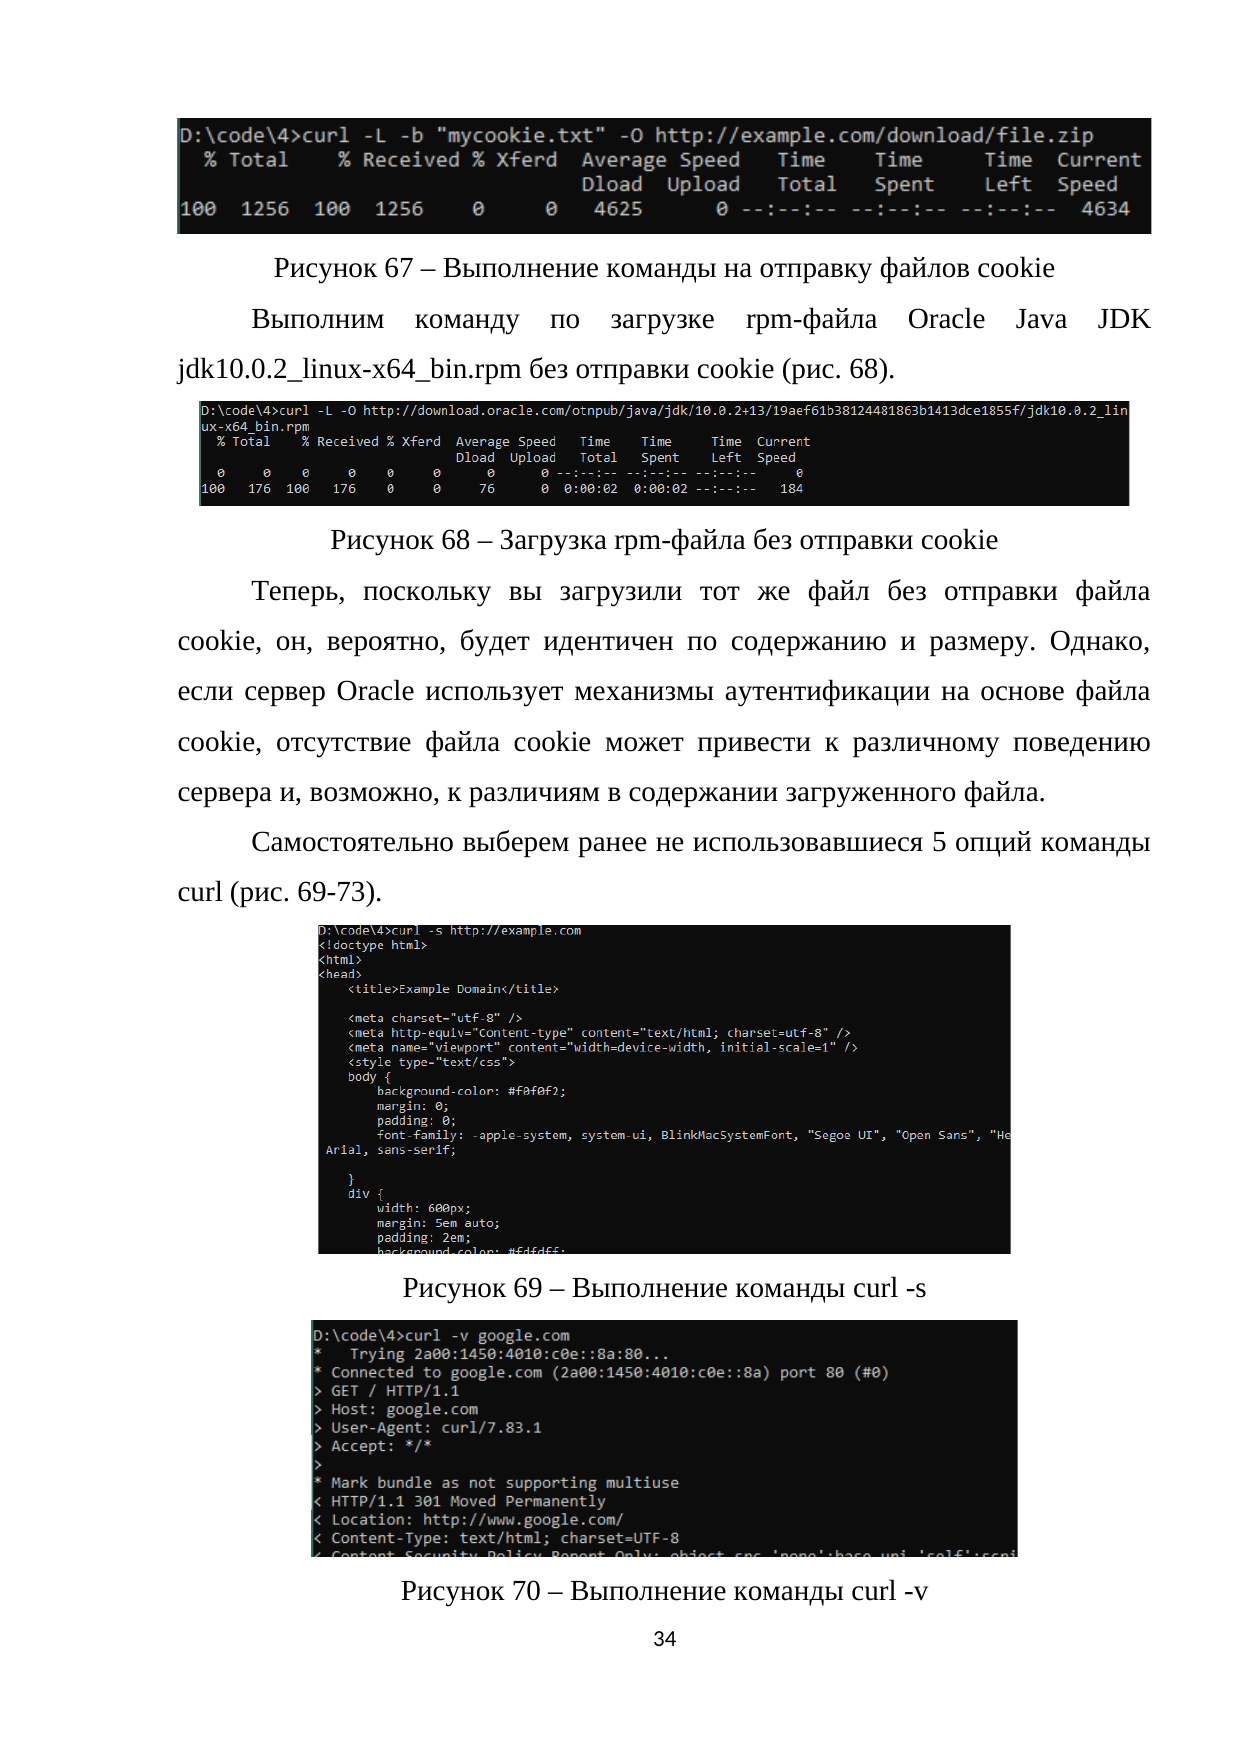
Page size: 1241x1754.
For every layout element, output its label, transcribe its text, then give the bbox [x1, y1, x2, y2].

text Теперь, поскольку вы загрузили тот же файл без отправки файла cookie, он, вероятно, будет идентичен по содержанию и размеру. Однако, если сервер Oracle использует механизмы аутентификации на основе файла cookie, отсутствие файла cookie может привести к различному поведению сервера и, возможно, к различиям в содержании загруженного файла. [177, 573, 1152, 807]
text Рисунок 68 – Загрузка rpm-файла без отправки cookie [177, 522, 1152, 556]
picture [177, 118, 1152, 234]
text Самостоятельно выберем ранее не использовавшиеся 5 опций команды curl (рис. 69-73). [177, 824, 1152, 908]
picture [311, 1320, 1018, 1557]
text Рисунок 69 – Выполнение команды curl -s [177, 1271, 1152, 1304]
picture [199, 401, 1130, 506]
text Рисунок 70 – Выполнение команды curl -v [177, 1573, 1152, 1607]
text Выполним команду по загрузке rpm-файла Oracle Java JDK jdk10.0.2_linux-x64_bin.rpm без отправки cookie (рис. 68). [177, 301, 1152, 385]
text Рисунок 67 – Выполнение команды на отправку файлов cookie [177, 251, 1152, 284]
picture [318, 925, 1011, 1254]
